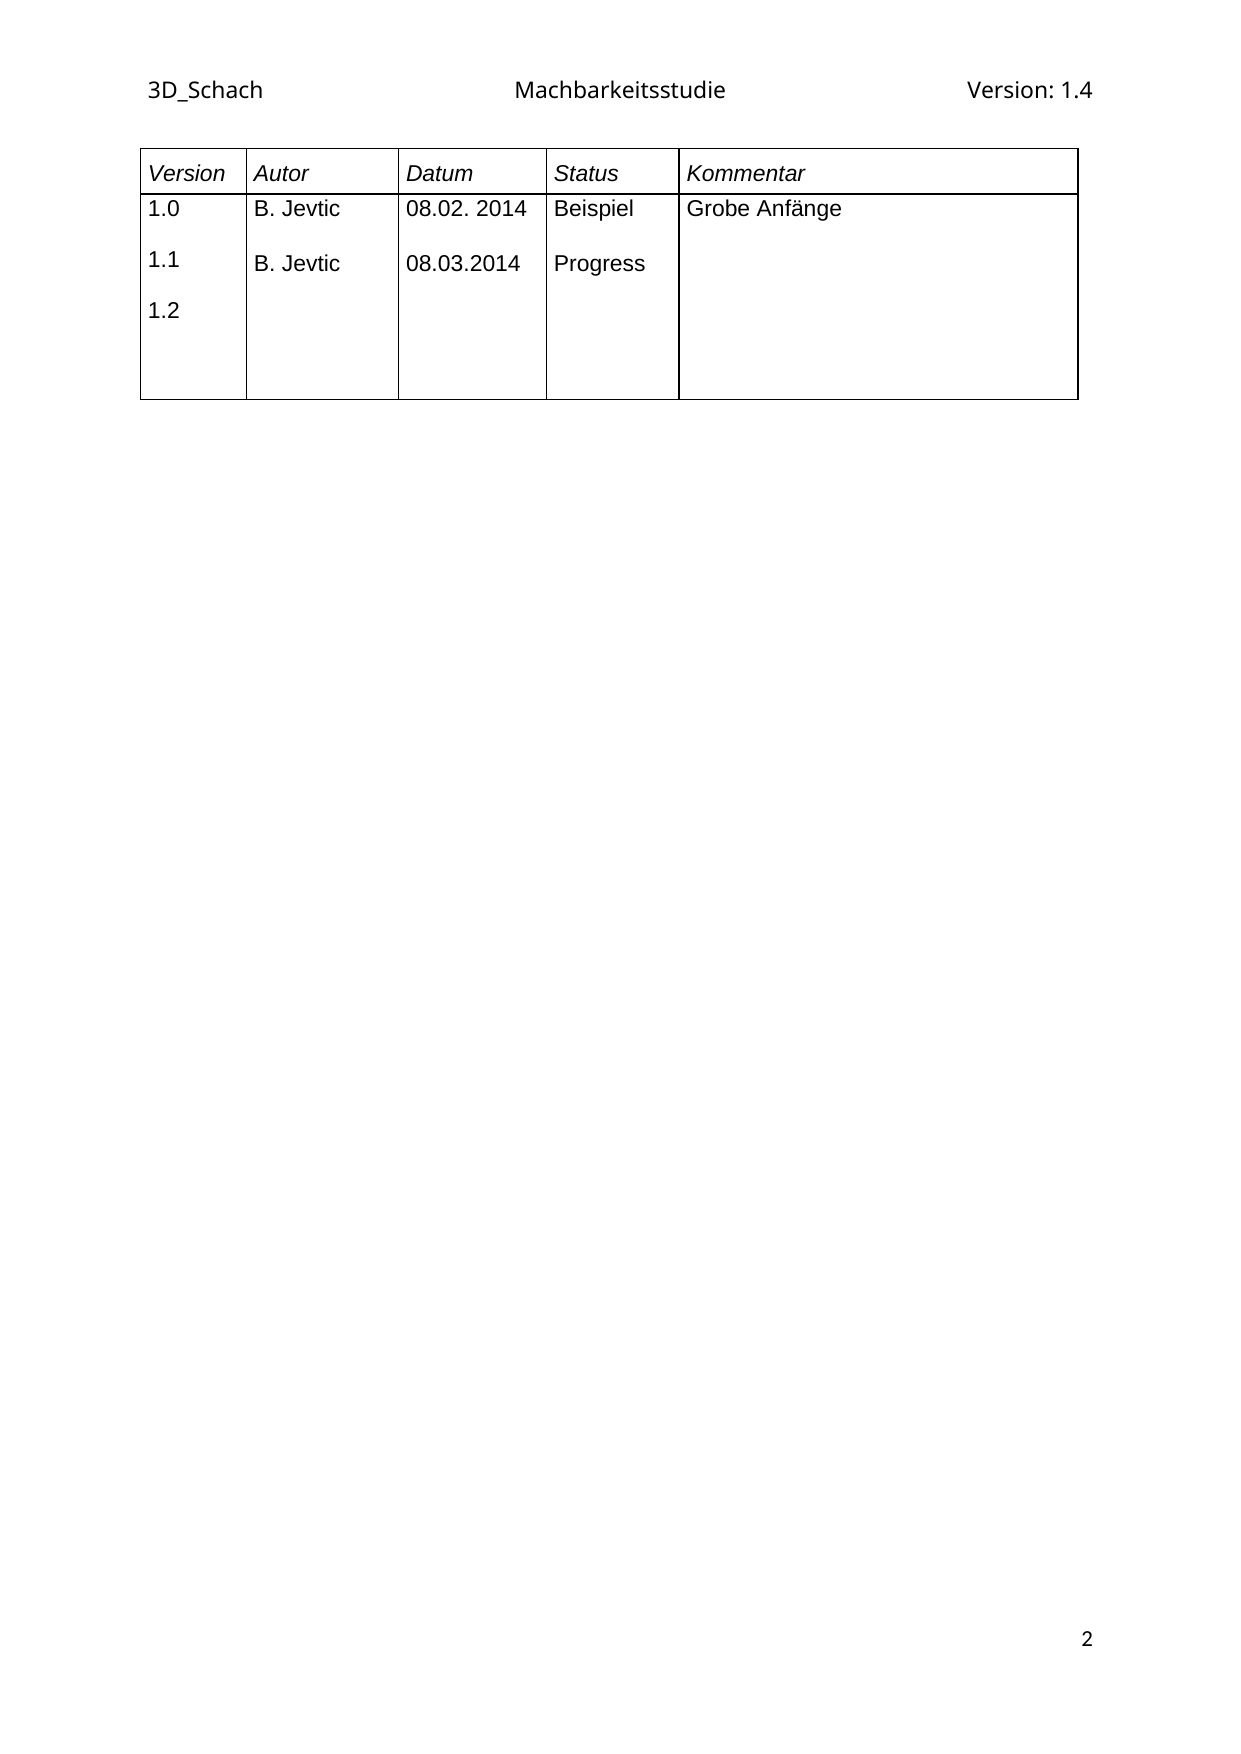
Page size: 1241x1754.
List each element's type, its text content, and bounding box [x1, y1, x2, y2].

table_cell 08.02. 2014 08.03.2014 [399, 195, 546, 399]
table_header Datum [399, 149, 546, 193]
table_header Version [141, 149, 246, 193]
table_cell B. Jevtic B. Jevtic [247, 195, 398, 399]
table_header Autor [247, 149, 398, 193]
table_cell 1.0 1.1 1.2 [141, 195, 246, 399]
table_header Kommentar [680, 149, 1077, 193]
table_header Status [547, 149, 678, 193]
table_cell Beispiel Progress [547, 195, 678, 399]
table_cell Grobe Anfänge [680, 195, 1077, 399]
